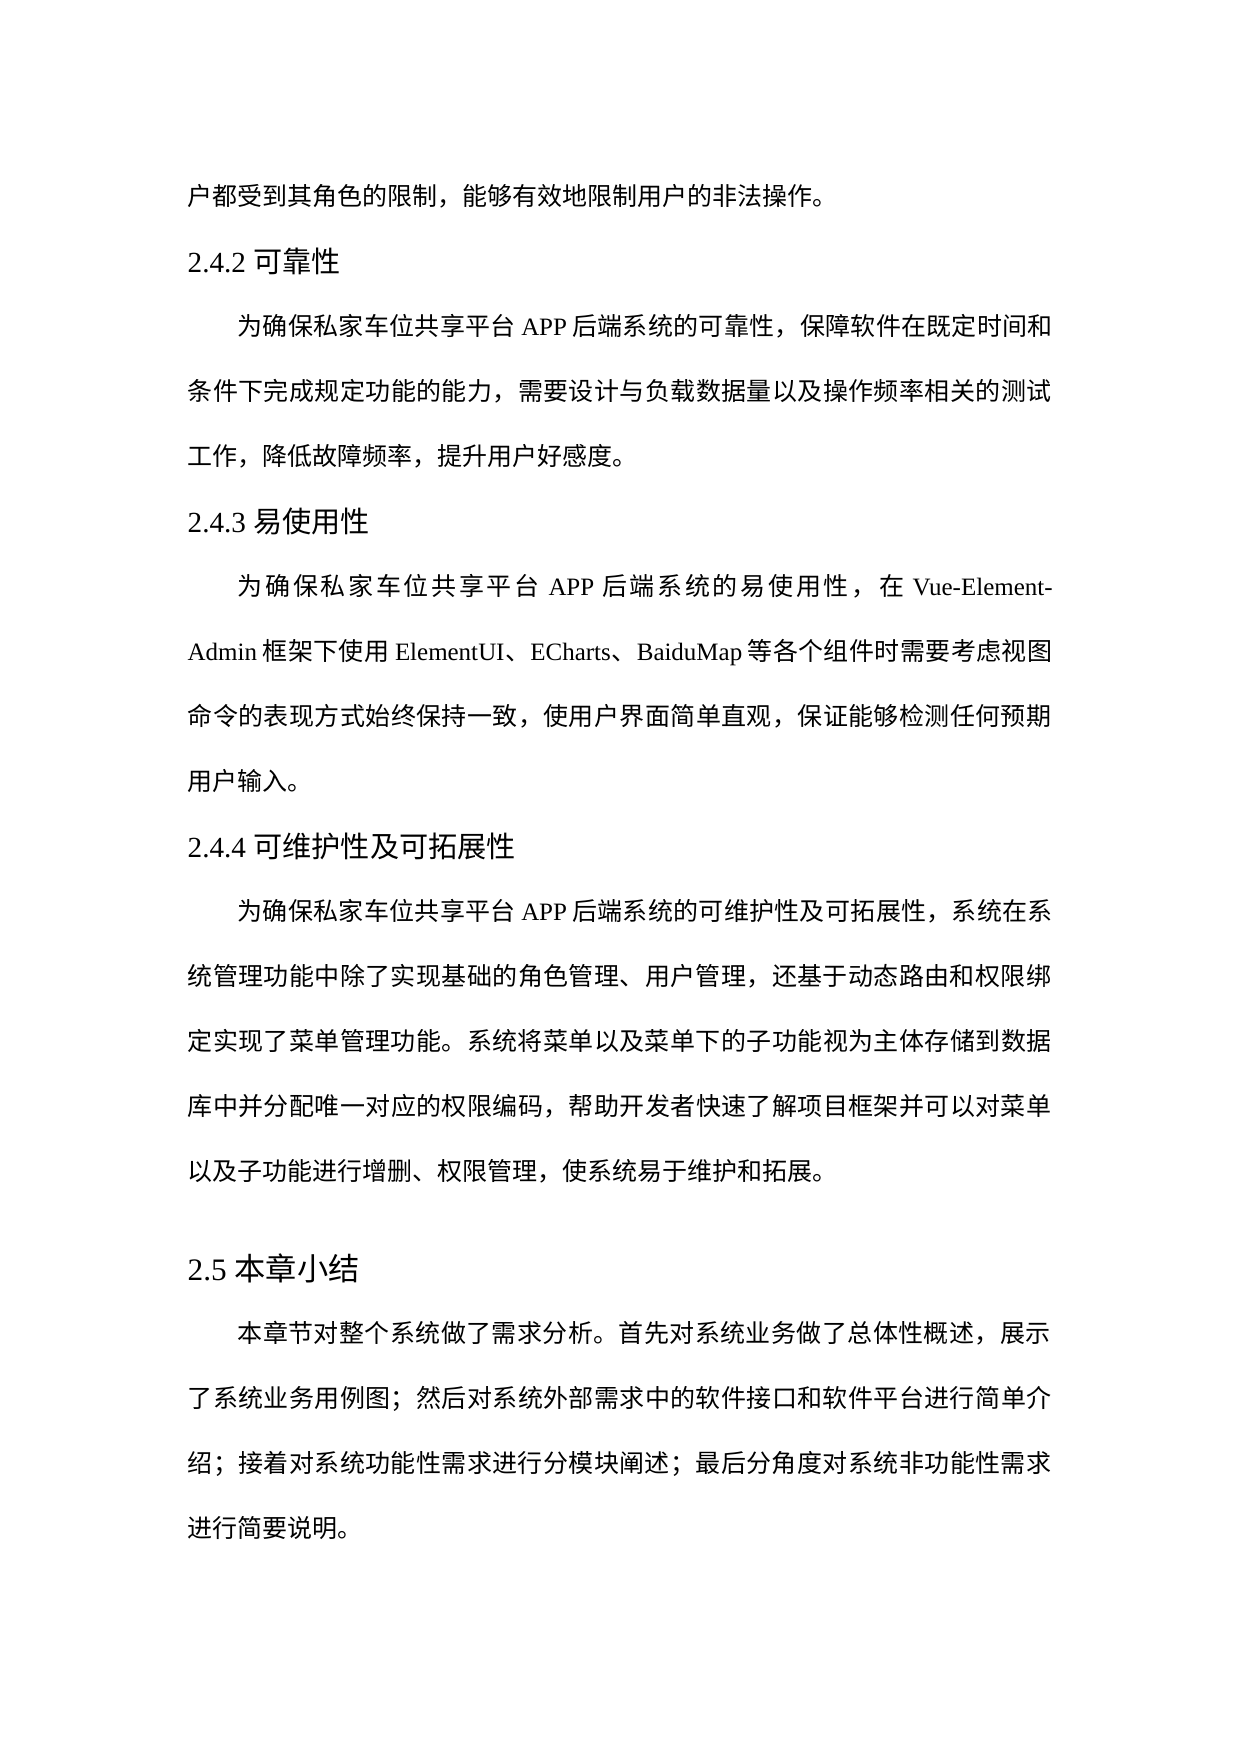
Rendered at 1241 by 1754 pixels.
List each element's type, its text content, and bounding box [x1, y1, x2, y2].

text 2.4.3 易使用性 [187, 487, 1053, 552]
text 2.4.4 可维护性及可拓展性 [187, 812, 1053, 877]
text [187, 162, 1053, 227]
text 为确保私家车位共享平台APP后端系统的可靠性，保障软件在既定时间和条件下完成规定功能的能力，需要设计与负载数据量以及操作频率相关的测试工作，降低故障频率，提升用户好感度。 [187, 292, 1053, 487]
text 本章节对整个系统做了需求分析。首先对系统业务做了总体性概述，展示了系统业务用例图；然后对系统外部需求中的软件接口和软件平台进行简单介绍；接着对系统功能性需求进行分模块阐述；最后分角度对系统非功能性需求进行简要说明。 [187, 1299, 1053, 1559]
text 2.5 本章小结 [187, 1234, 1053, 1299]
text 为确保私家车位共享平台APP后端系统的易使用性，在Vue-Element-Admin框架下使用ElementUI、ECharts、BaiduMap等各个组件时需要考虑视图命令的表现方式始终保持一致，使用户界面简单直观，保证能够检测任何预期用户输入。 [187, 552, 1053, 812]
text 为确保私家车位共享平台APP后端系统的可维护性及可拓展性，系统在系统管理功能中除了实现基础的角色管理、用户管理，还基于动态路由和权限绑定实现了菜单管理功能。系统将菜单以及菜单下的子功能视为主体存储到数据库中并分配唯一对应的权限编码，帮助开发者快速了解项目框架并可以对菜单以及子功能进行增删、权限管理，使系统易于维护和拓展。 [187, 877, 1053, 1202]
text 2.4.2 可靠性 [187, 227, 1053, 292]
